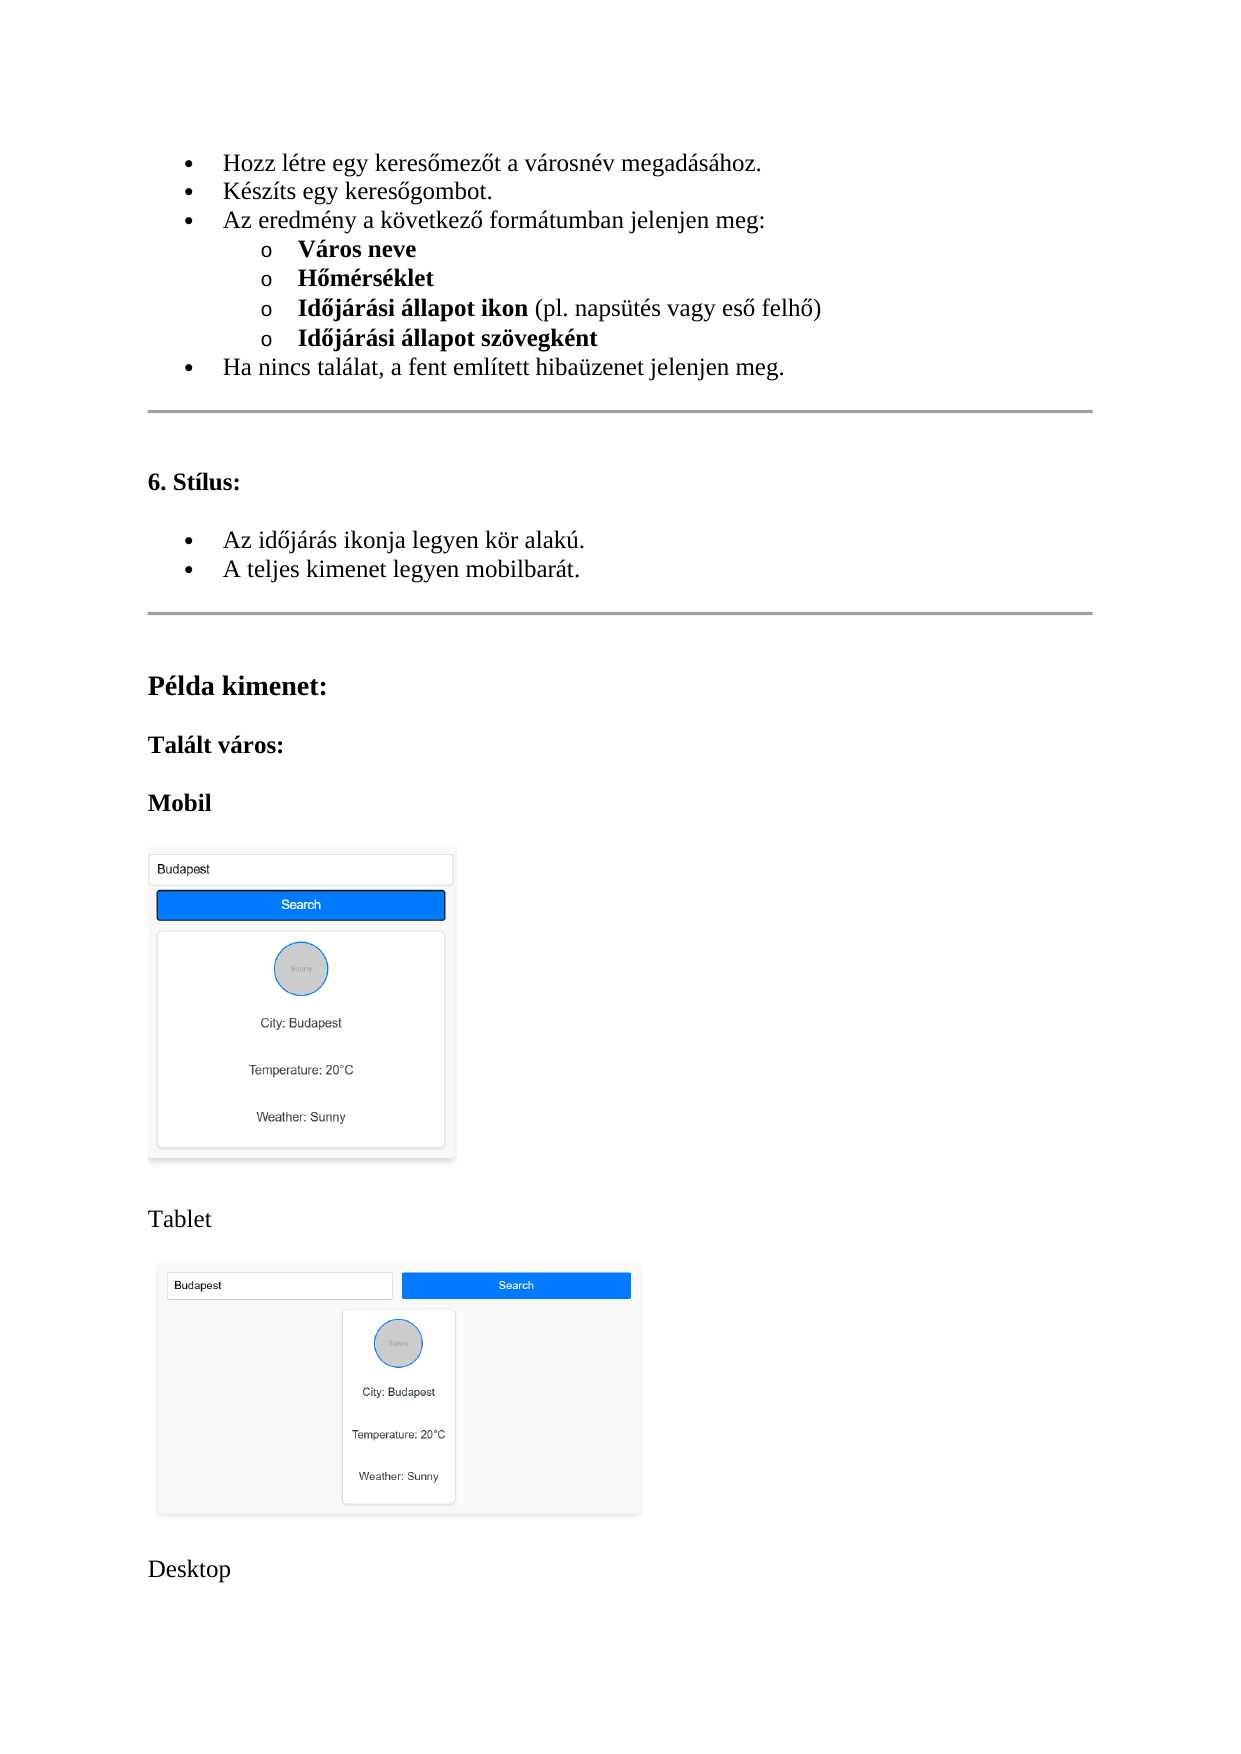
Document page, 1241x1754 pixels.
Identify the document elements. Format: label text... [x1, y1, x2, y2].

picture [147, 846, 457, 1175]
text Talált város: [148, 731, 1093, 759]
list Időjárási állapot szövegként [260, 323, 1093, 352]
list Város neve [260, 234, 1093, 263]
list A teljes kimenet legyen mobilbarát. [185, 554, 1093, 583]
list Ha nincs találat, a fent említett hibaüzenet jelenjen meg. [185, 352, 1093, 381]
list Hőmérséklet [260, 263, 1093, 293]
list Az eredmény a következő formátumban jelenjen meg: [185, 205, 1093, 234]
text Tablet [148, 1204, 1093, 1233]
picture [147, 1262, 647, 1526]
list Időjárási állapot ikon (pl. napsütés vagy eső felhő) [260, 293, 1093, 323]
text 6. Stílus: [148, 467, 1093, 496]
text Példa kimenet: [148, 669, 1093, 701]
list Az időjárás ikonja legyen kör alakú. [185, 525, 1093, 554]
list Hozz létre egy keresőmezőt a városnév megadásához. [185, 148, 1093, 176]
list Készíts egy keresőgombot. [185, 176, 1093, 205]
text Mobil [148, 788, 1093, 817]
text Desktop [148, 1554, 1093, 1583]
